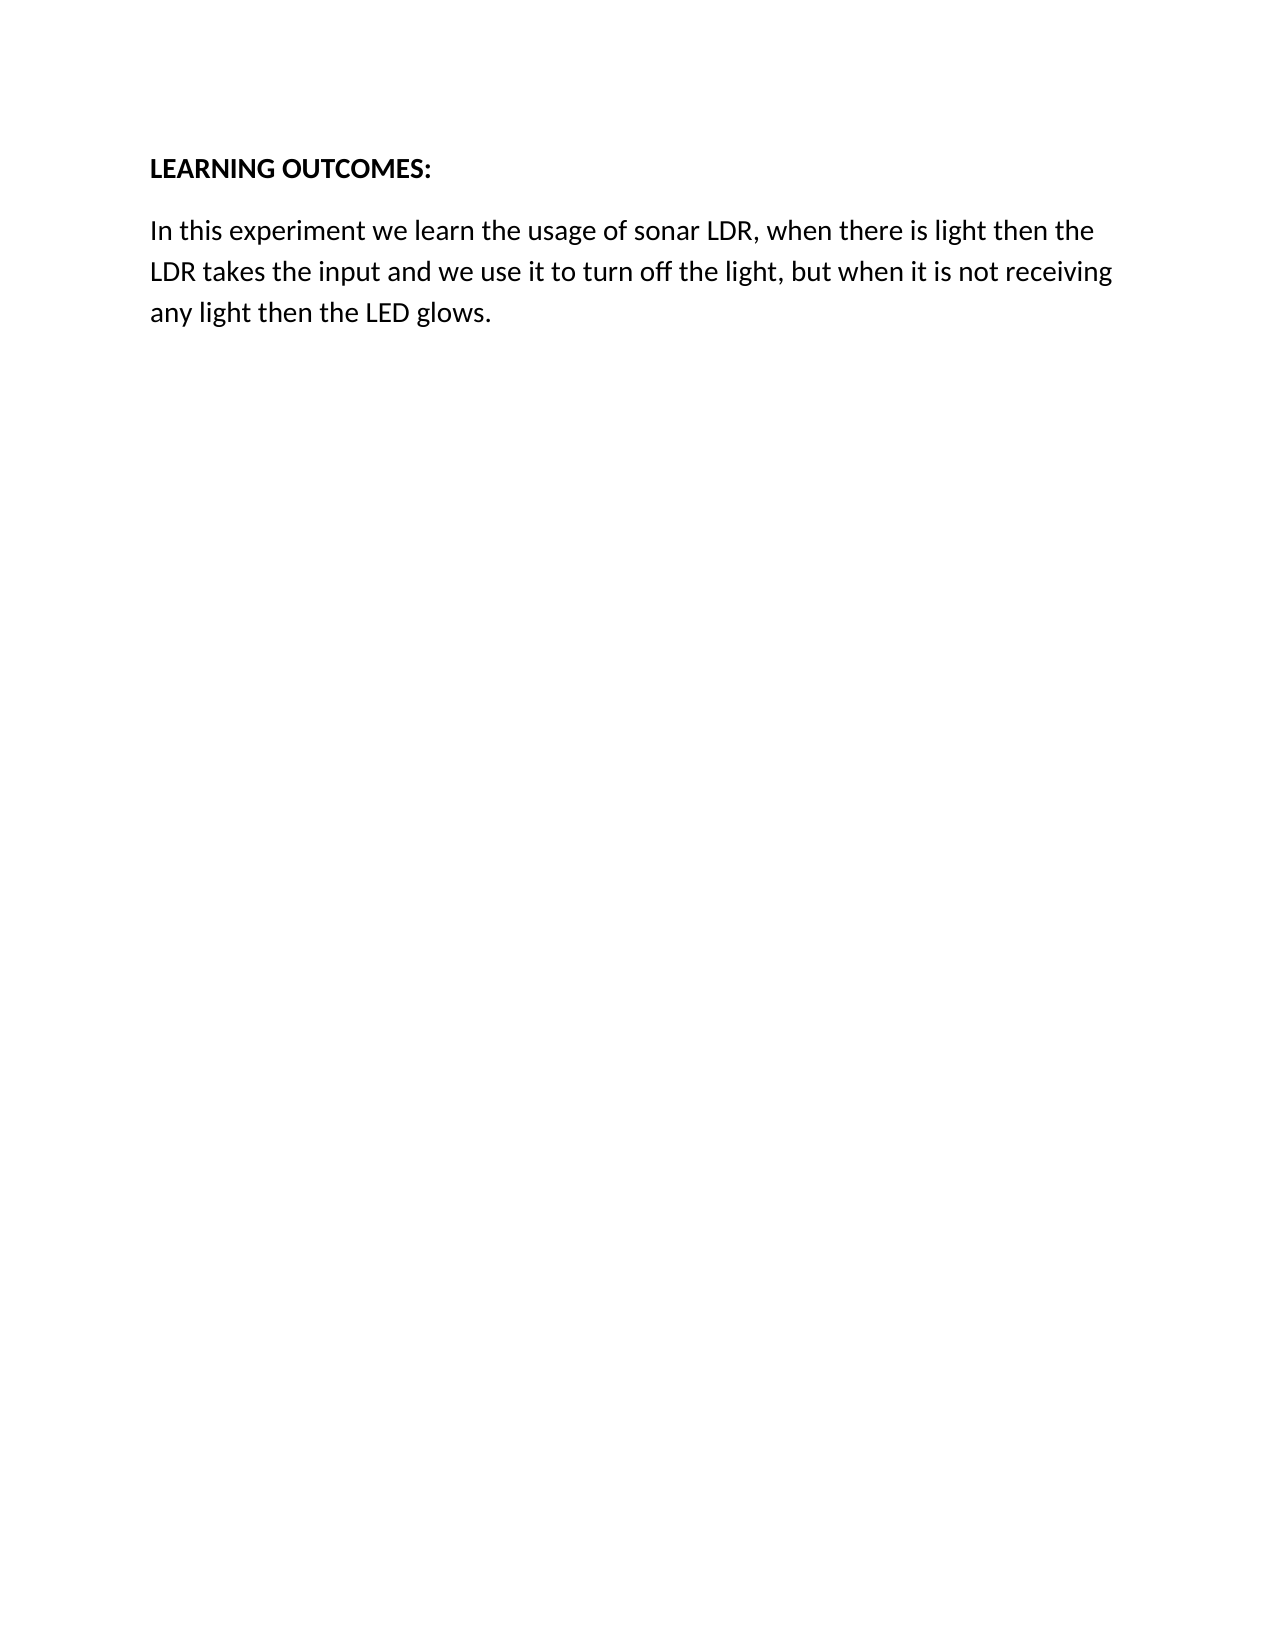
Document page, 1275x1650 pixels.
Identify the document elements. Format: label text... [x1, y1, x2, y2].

text LEARNING OUTCOMES: [150, 150, 1125, 186]
text In this experiment we learn the usage of sonar LDR, when there is light then the LDR takes the input and we use it to turn off the light, but when it is not receiving any light then the LED glows. [150, 212, 1125, 329]
